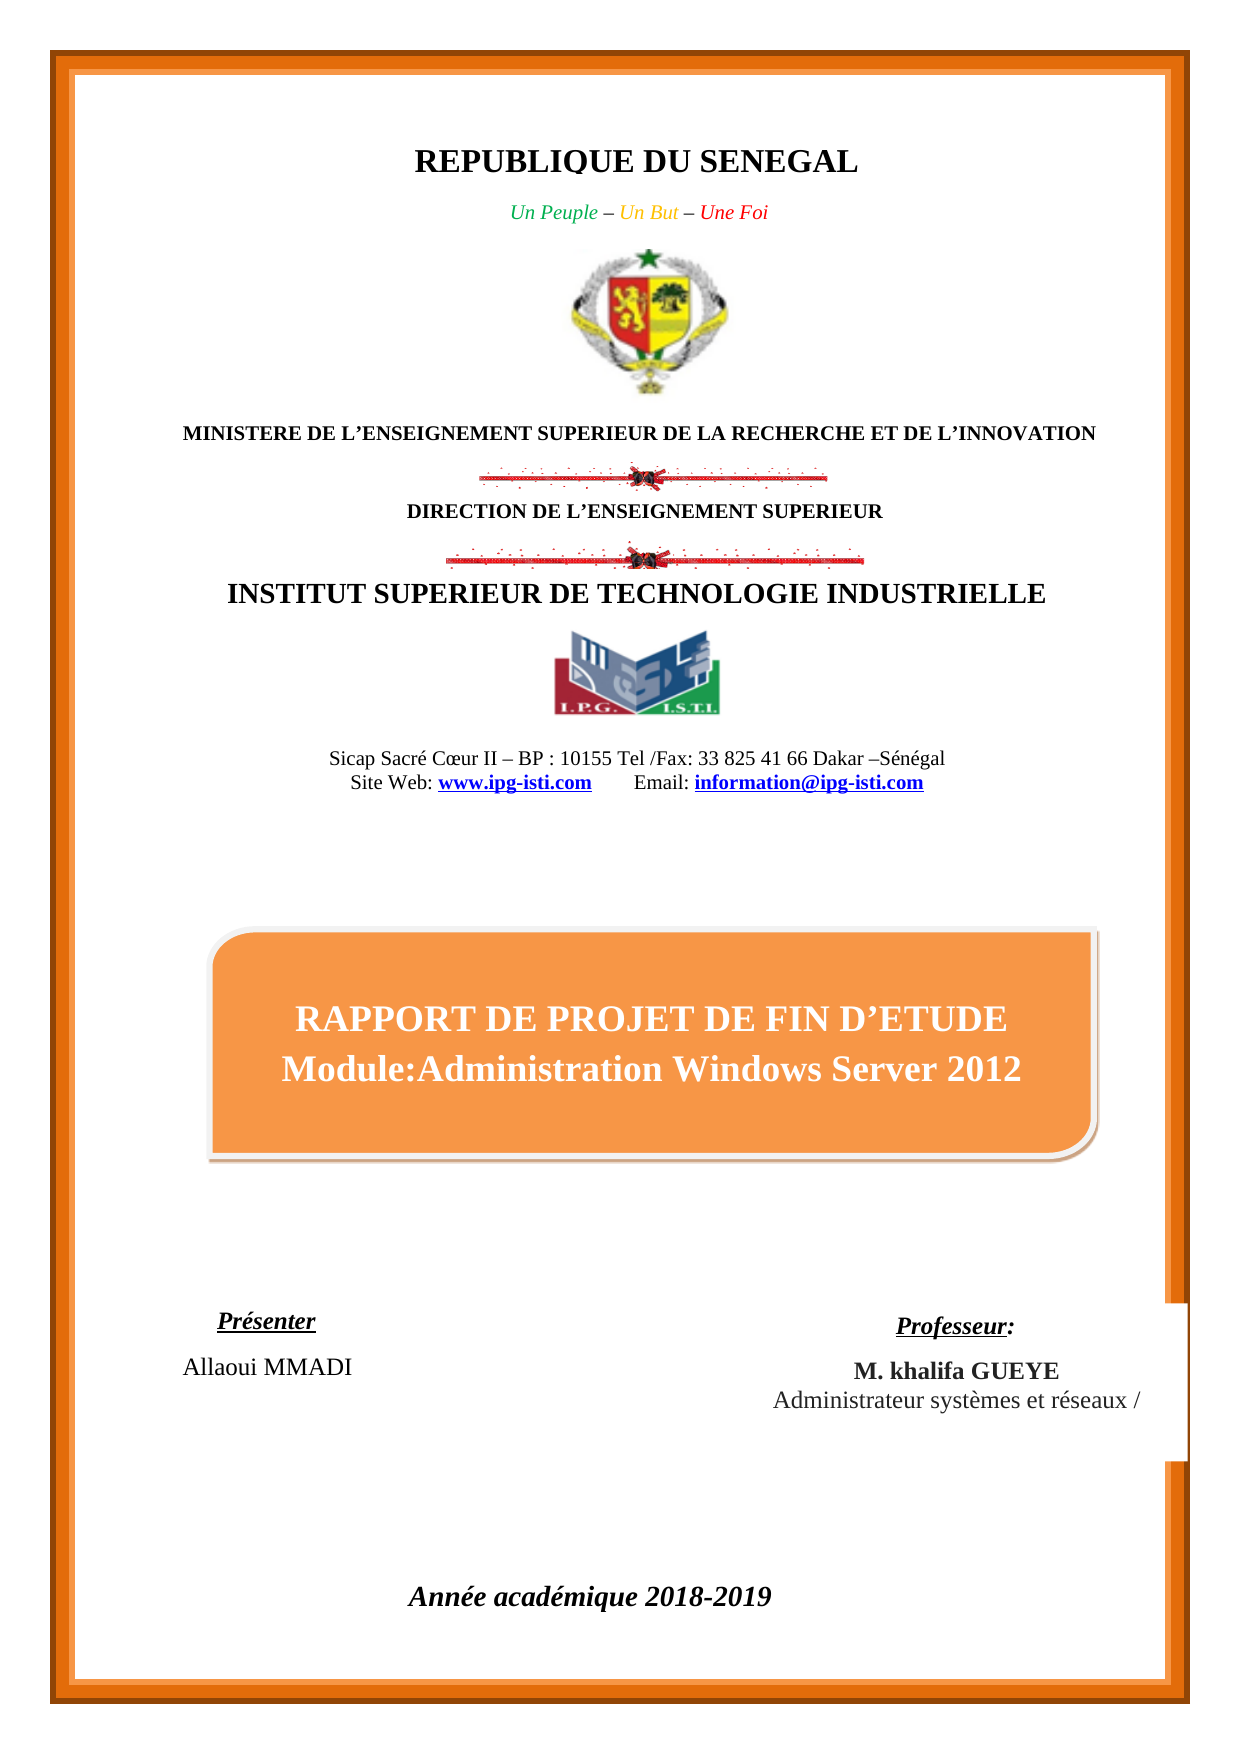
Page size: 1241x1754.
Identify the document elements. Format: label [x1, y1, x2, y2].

picture [446, 541, 865, 569]
picture [548, 626, 726, 718]
picture [561, 249, 738, 403]
picture [479, 462, 828, 491]
